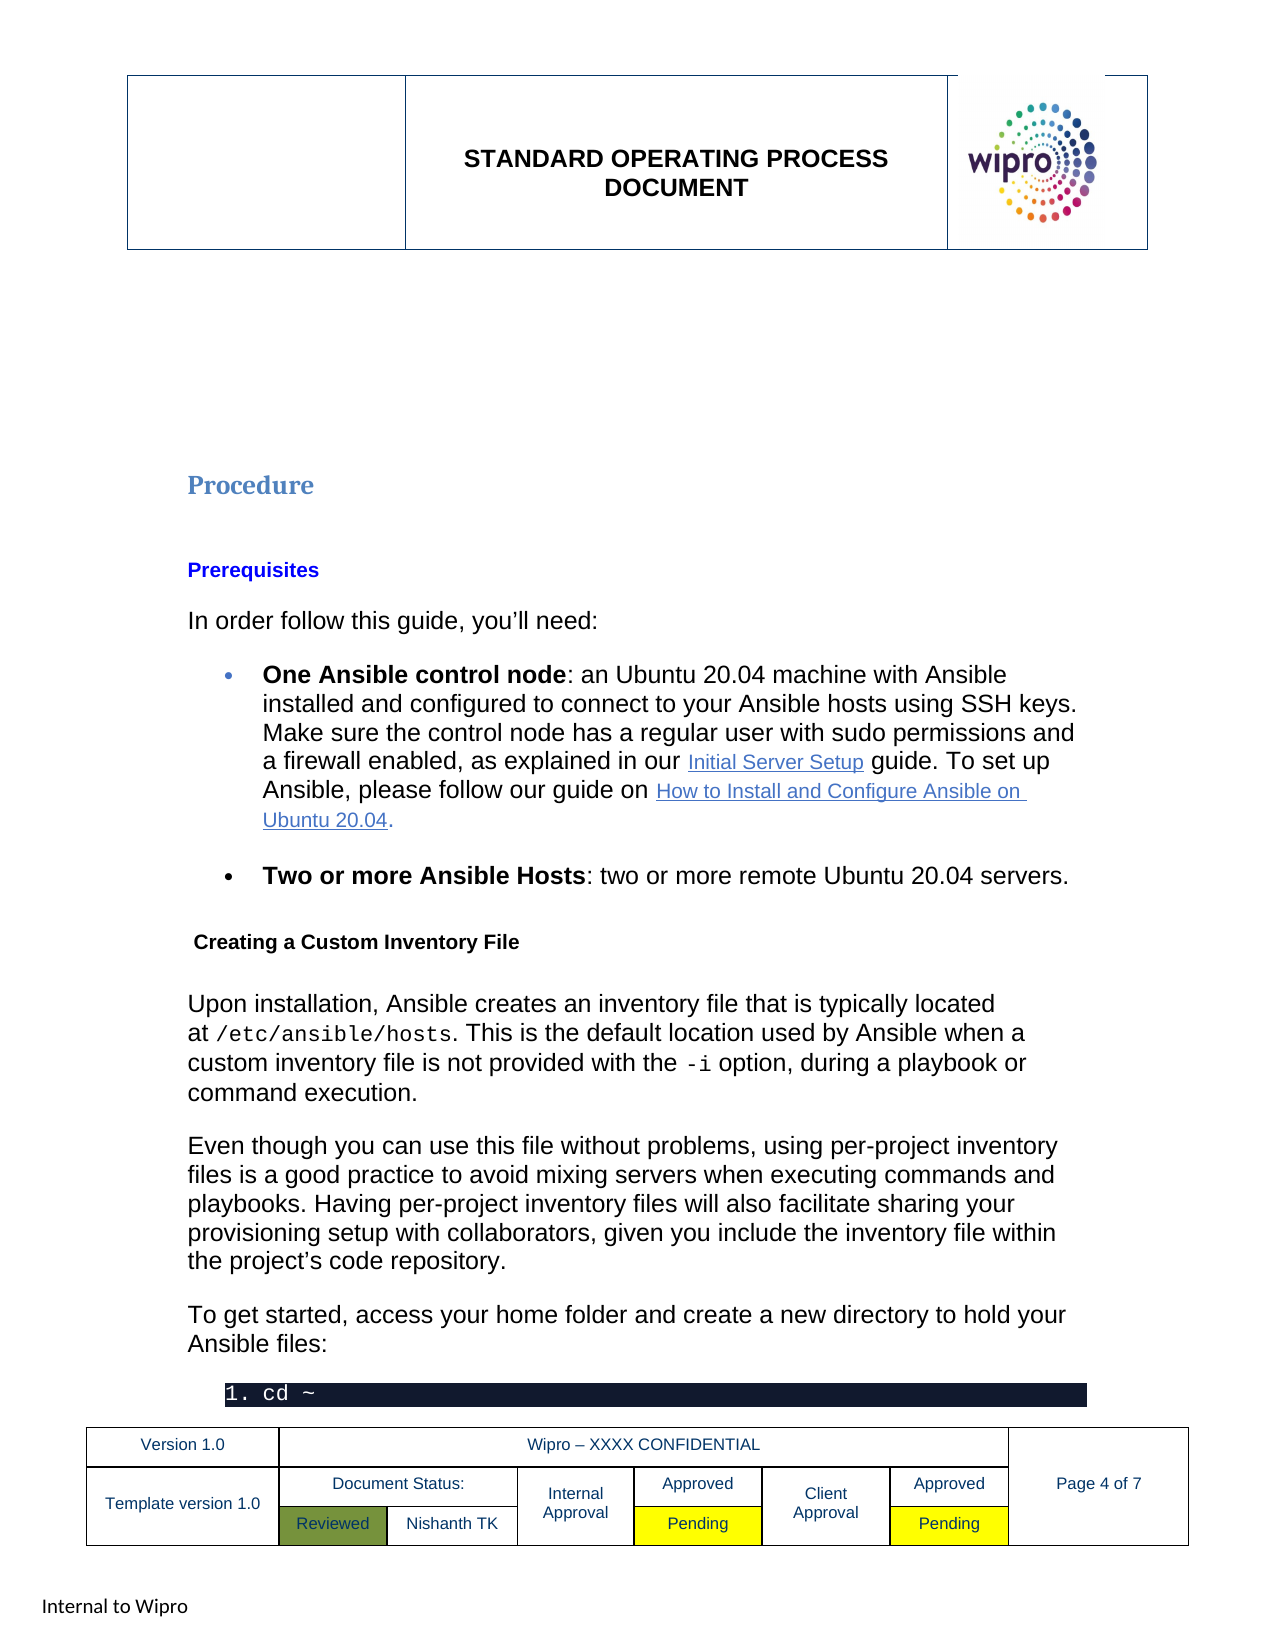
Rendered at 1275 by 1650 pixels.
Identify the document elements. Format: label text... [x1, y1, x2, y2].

list Two or more Ansible Hosts: two or more remote Ubuntu 20.04 servers. [225, 861, 1087, 890]
list One Ansible control node: an Ubuntu 20.04 machine with Ansible installed and configured to connect to your Ansible hosts using SSH keys. Make sure the control node has a regular user with sudo permissions and a firewall enabled, as explained in our Initial Server Setup guide. To set up Ansible, please follow our guide on How to Install and Configure Ansible on Ubuntu 20.04. [225, 660, 1087, 833]
text In order follow this guide, you’ll need: [187, 606, 1087, 635]
text Even though you can use this file without problems, using per-project inventory files is a good practice to avoid mixing servers when executing commands and playbooks. Having per-project inventory files will also facilitate sharing your provisioning setup with collaborators, given you include the inventory file within the project’s code repository. [187, 1131, 1087, 1275]
subtitle Creating a Custom Inventory File [187, 930, 1087, 954]
subtitle Prerequisites [187, 557, 1087, 581]
list cd ~ [225, 1383, 1087, 1407]
text To get started, access your home folder and create a new directory to hold your Ansible files: [187, 1300, 1087, 1358]
text Procedure [187, 470, 1087, 501]
text Upon installation, Ansible creates an inventory file that is typically located at /etc/ansible/hosts. This is the default location used by Ansible when a custom inventory file is not provided with the -i option, during a playbook or command execution. [187, 989, 1087, 1106]
picture [958, 75, 1105, 249]
